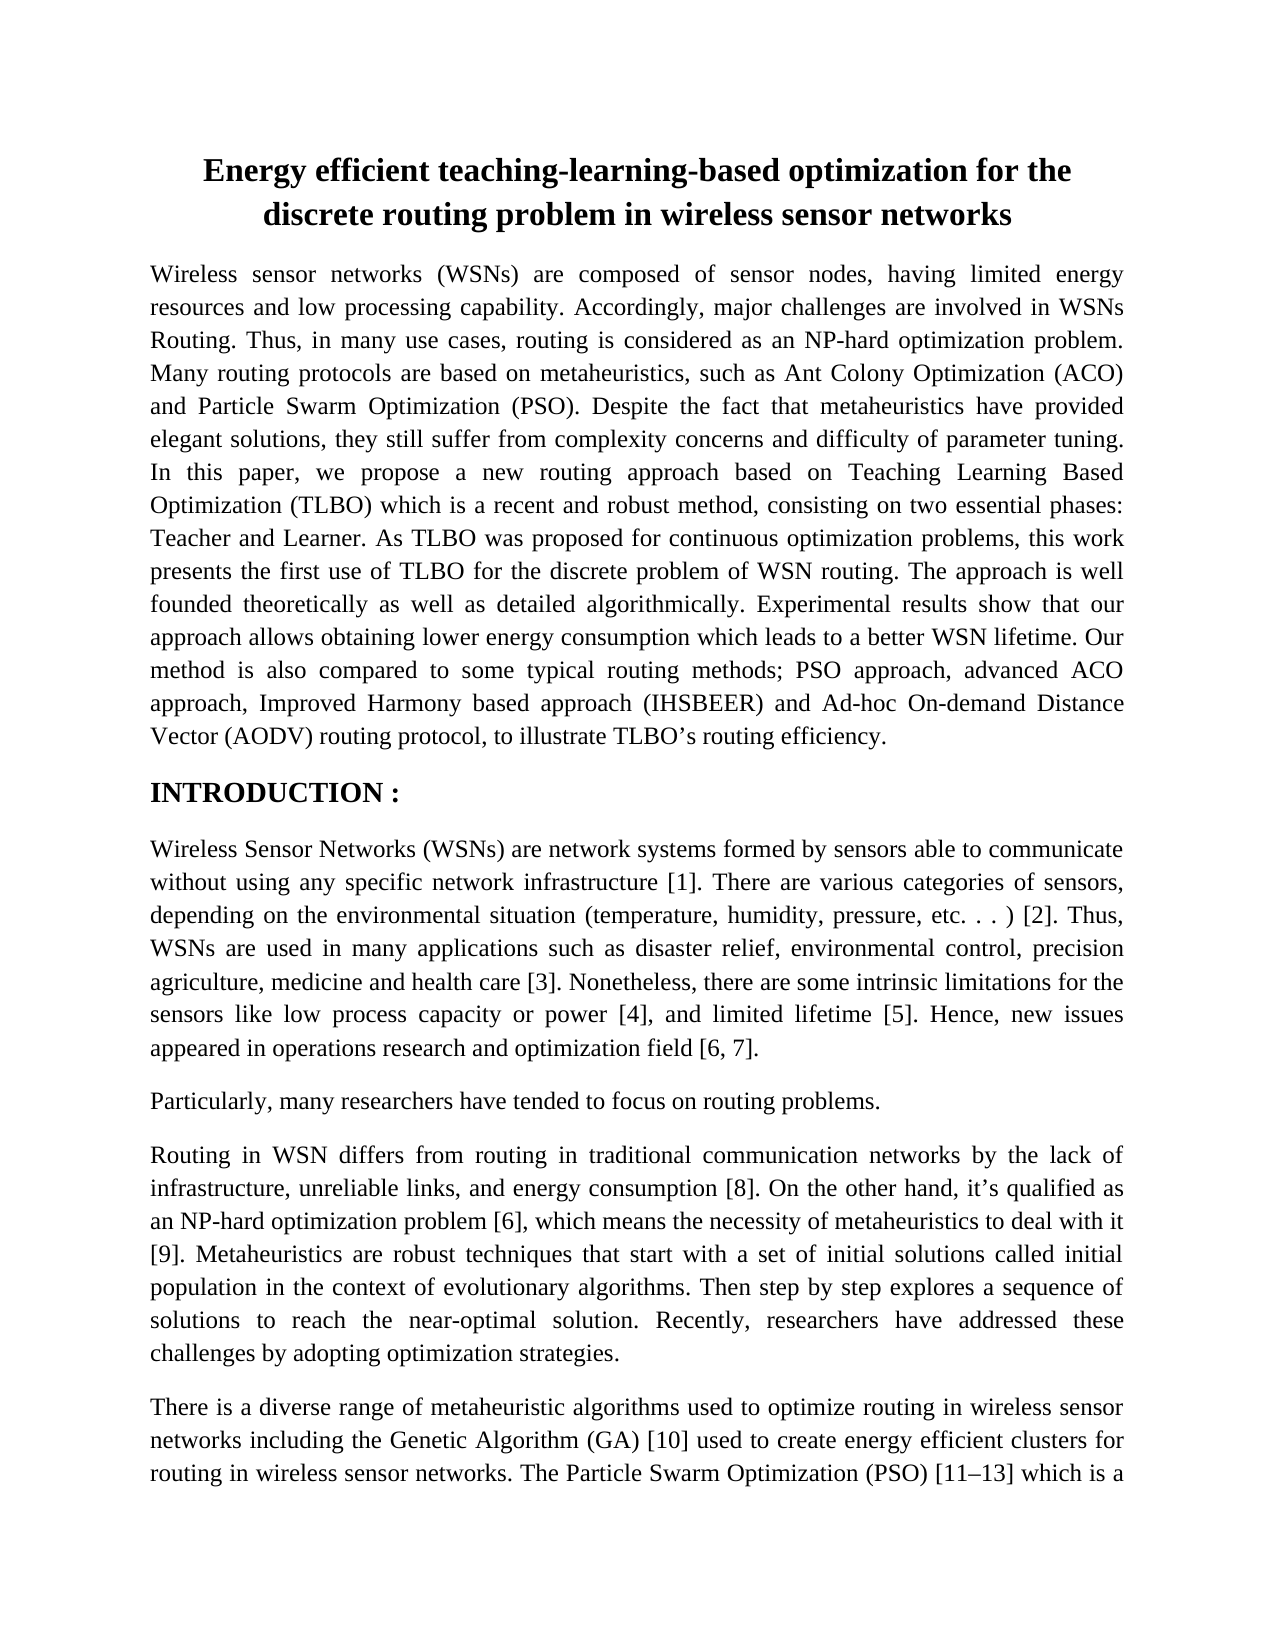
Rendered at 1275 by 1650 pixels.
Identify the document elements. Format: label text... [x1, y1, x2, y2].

text Particularly, many researchers have tended to focus on routing problems. [150, 1086, 1125, 1115]
text Routing in WSN differs from routing in traditional communication networks by the lack of infrastructure, unreliable links, and energy consumption [8]. On the other hand, it’s qualified as an NP-hard optimization problem [6], which means the necessity of metaheuristics to deal with it [9]. Metaheuristics are robust techniques that start with a set of initial solutions called initial population in the context of evolutionary algorithms. Then step by step explores a sequence of solutions to reach the near-optimal solution. Recently, researchers have addressed these challenges by adopting optimization strategies. [150, 1140, 1125, 1367]
text INTRODUCTION : [150, 775, 1125, 809]
text Wireless Sensor Networks (WSNs) are network systems formed by sensors able to communicate without using any specific network infrastructure [1]. There are various categories of sensors, depending on the environmental situation (temperature, humidity, pressure, etc. . . ) [2]. Thus, WSNs are used in many applications such as disaster relief, environmental control, precision agriculture, medicine and health care [3]. Nonetheless, there are some intrinsic limitations for the sensors like low process capacity or power [4], and limited lifetime [5]. Hence, new issues appeared in operations research and optimization field [6, 7]. [150, 834, 1125, 1061]
text Energy efficient teaching-learning-based optimization for the discrete routing problem in wireless sensor networks [150, 150, 1125, 232]
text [150, 1392, 1125, 1487]
text Wireless sensor networks (WSNs) are composed of sensor nodes, having limited energy resources and low processing capability. Accordingly, major challenges are involved in WSNs Routing. Thus, in many use cases, routing is considered as an NP-hard optimization problem. Many routing protocols are based on metaheuristics, such as Ant Colony Optimization (ACO) and Particle Swarm Optimization (PSO). Despite the fact that metaheuristics have provided elegant solutions, they still suffer from complexity concerns and difficulty of parameter tuning. In this paper, we propose a new routing approach based on Teaching Learning Based Optimization (TLBO) which is a recent and robust method, consisting on two essential phases: Teacher and Learner. As TLBO was proposed for continuous optimization problems, this work presents the first use of TLBO for the discrete problem of WSN routing. The approach is well founded theoretically as well as detailed algorithmically. Experimental results show that our approach allows obtaining lower energy consumption which leads to a better WSN lifetime. Our method is also compared to some typical routing methods; PSO approach, advanced ACO approach, Improved Harmony based approach (IHSBEER) and Ad-hoc On-demand Distance Vector (AODV) routing protocol, to illustrate TLBO’s routing efficiency. [150, 259, 1125, 750]
